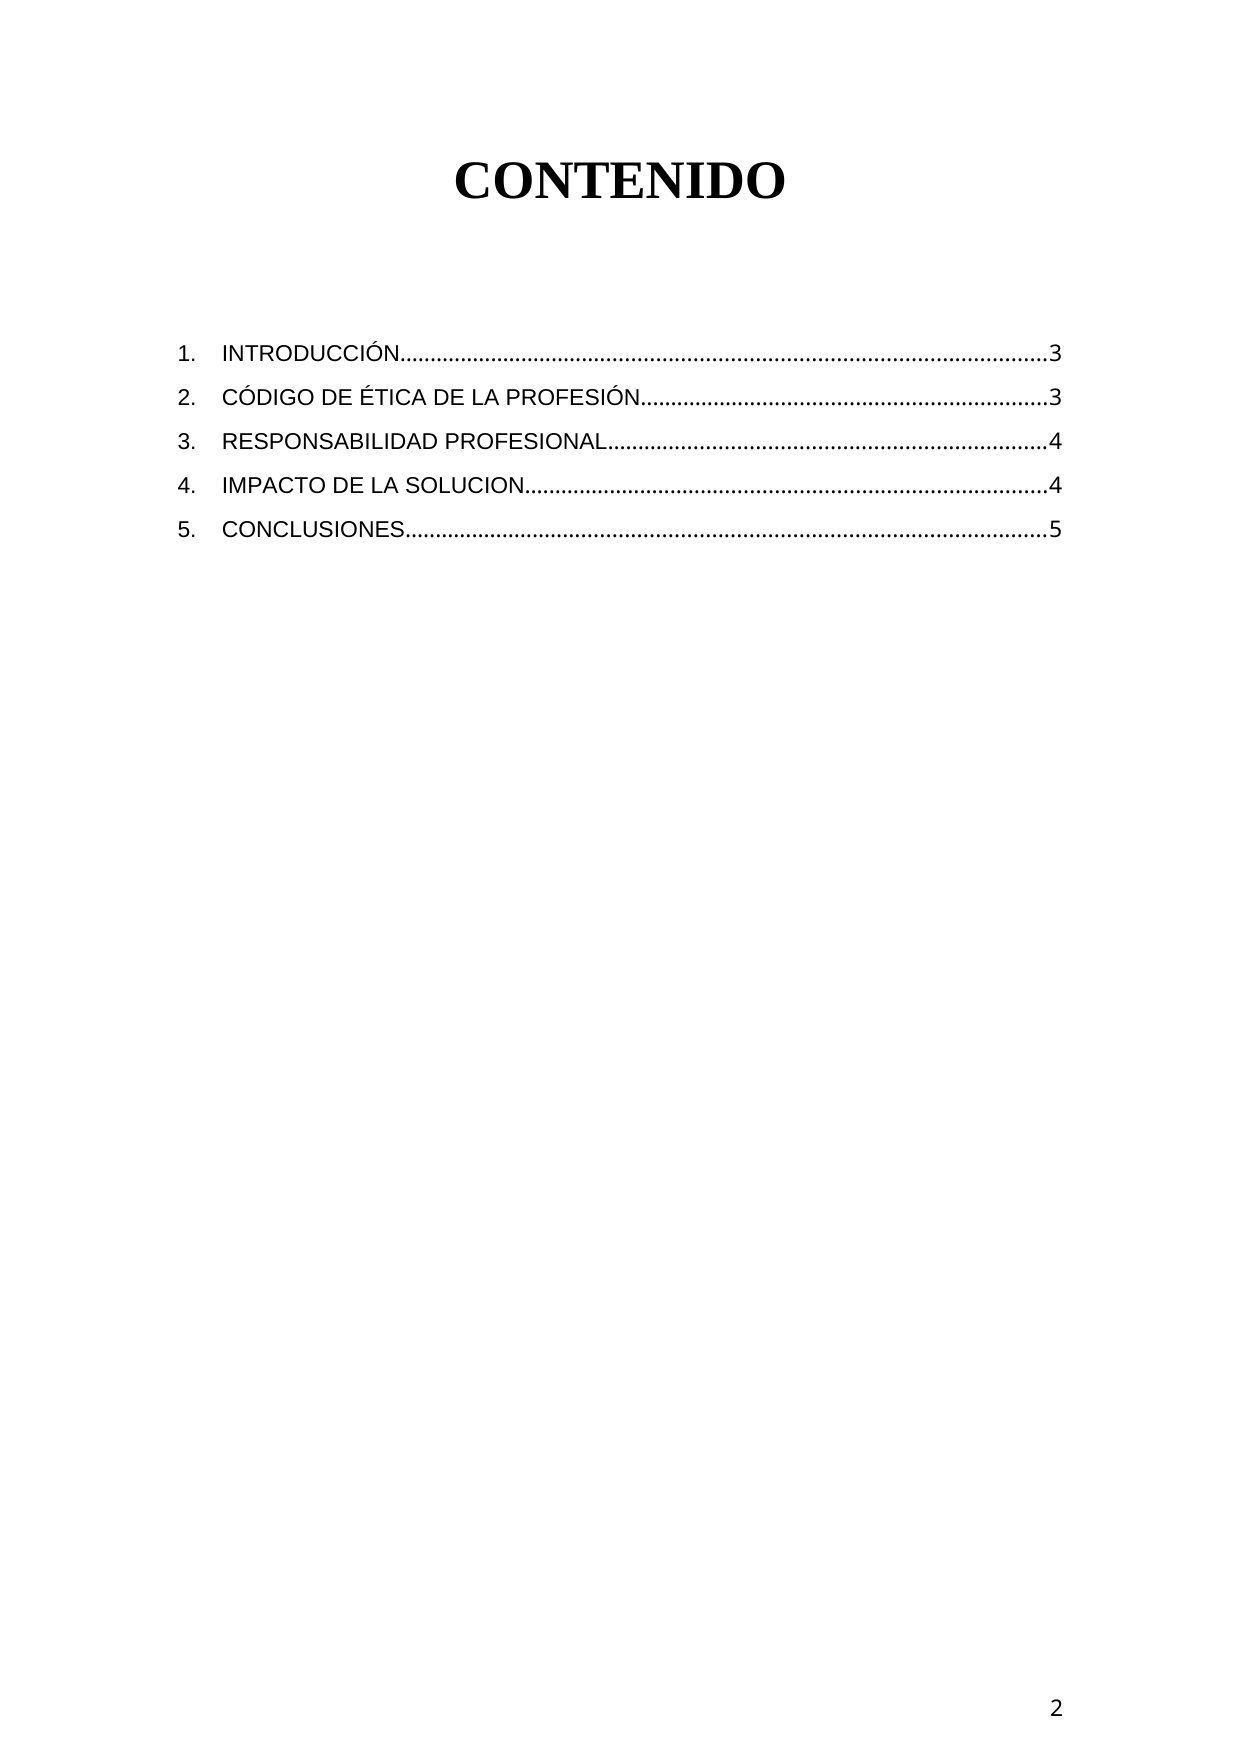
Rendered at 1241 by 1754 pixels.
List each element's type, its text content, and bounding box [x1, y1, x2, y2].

text CONTENIDO [177, 148, 1063, 210]
